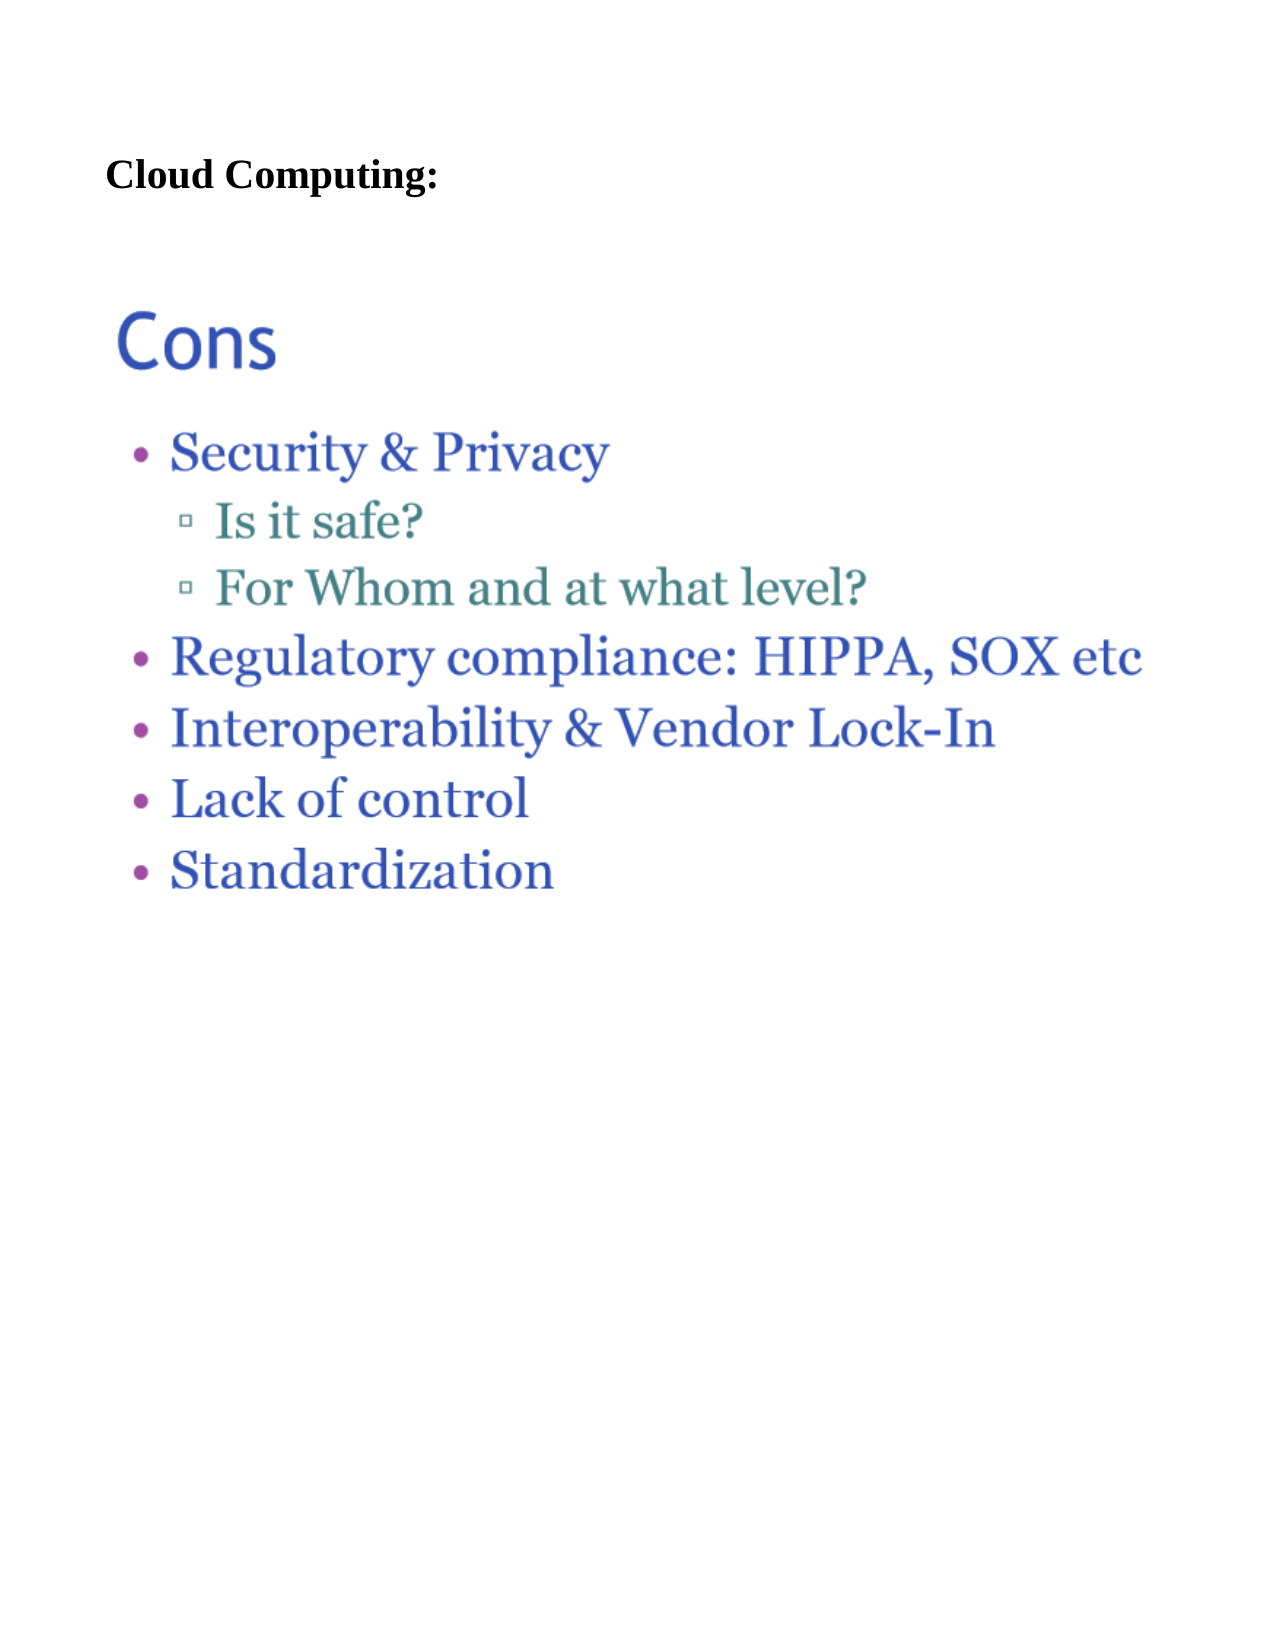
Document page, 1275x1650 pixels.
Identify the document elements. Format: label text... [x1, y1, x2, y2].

picture [105, 301, 1170, 937]
text Cloud Computing: [105, 150, 1170, 198]
